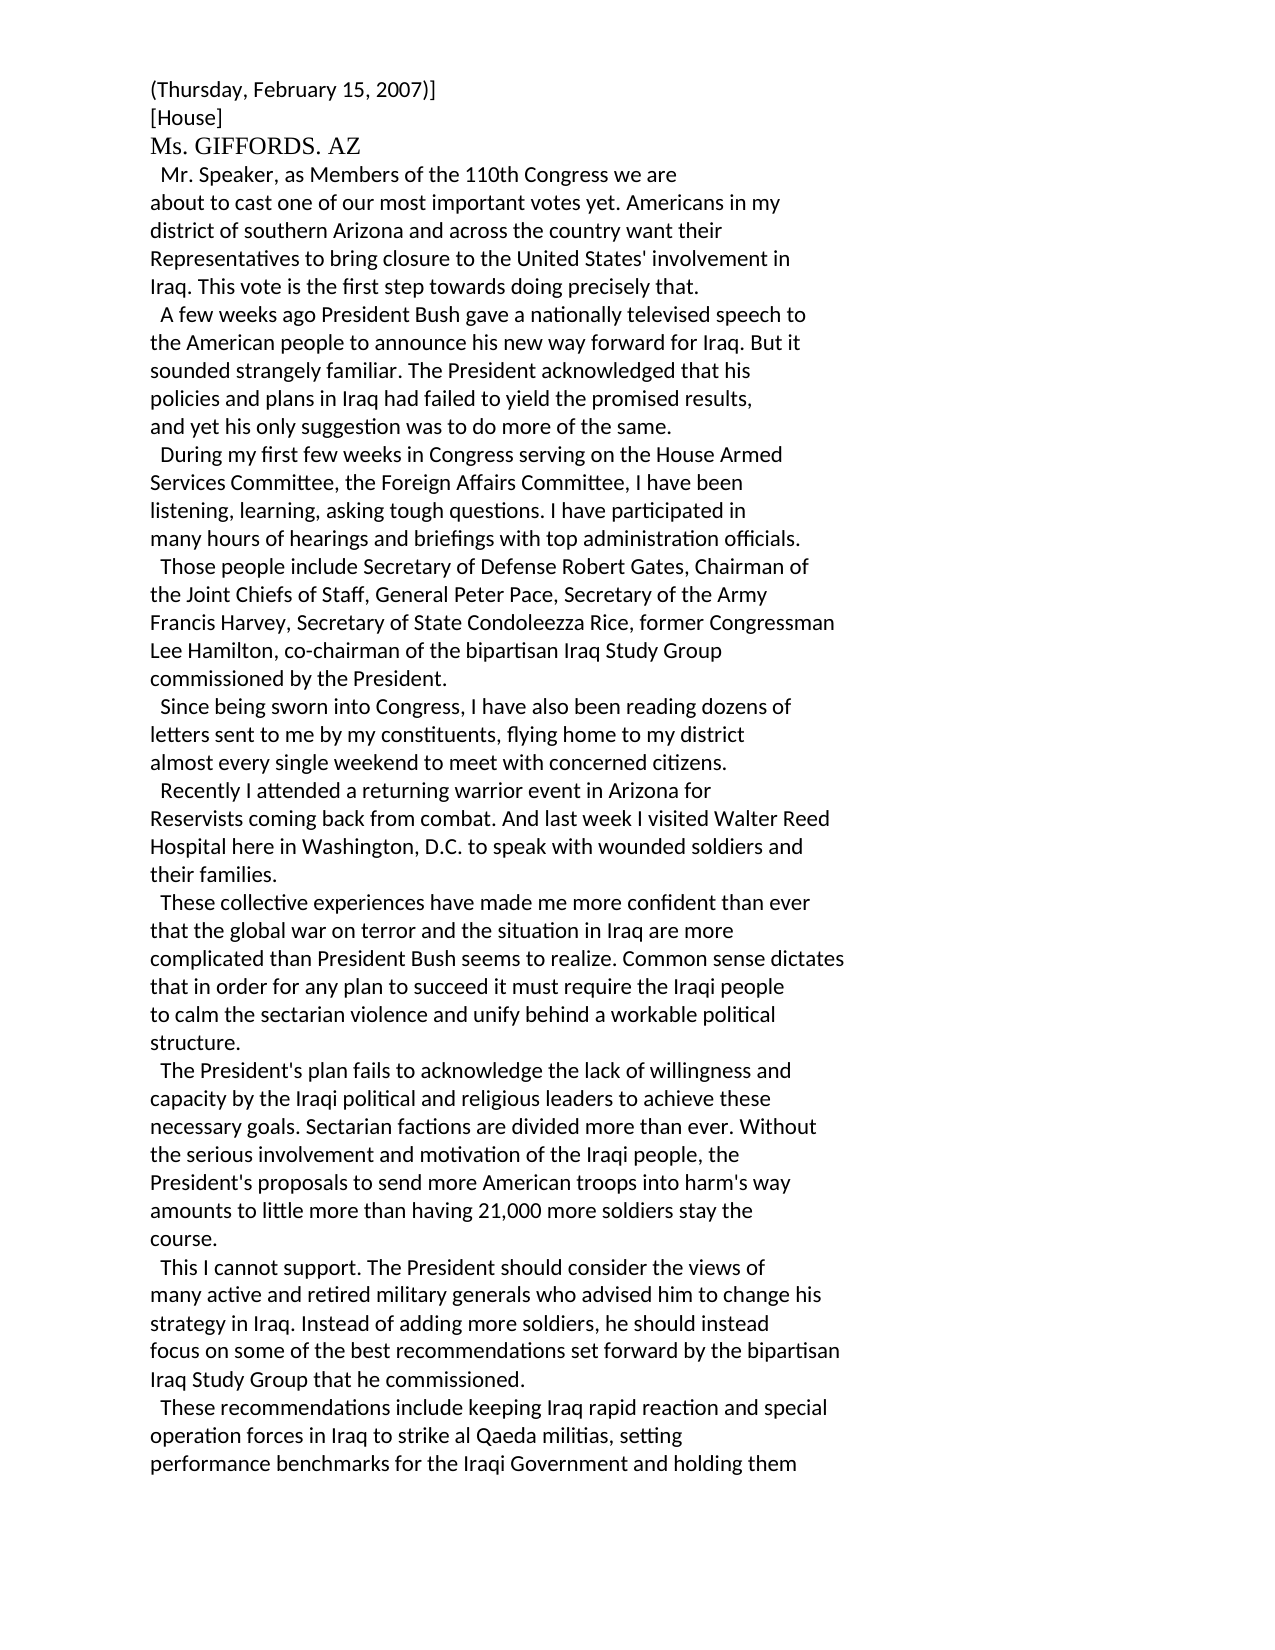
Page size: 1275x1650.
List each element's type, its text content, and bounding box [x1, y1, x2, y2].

text commissioned by the President. [150, 664, 1125, 692]
text operation forces in Iraq to strike al Qaeda militias, setting [150, 1421, 1125, 1449]
text that in order for any plan to succeed it must require the Iraqi people [150, 972, 1125, 1000]
text Since being sworn into Congress, I have also been reading dozens of [150, 692, 1125, 720]
text Lee Hamilton, co-chairman of the bipartisan Iraq Study Group [150, 636, 1125, 664]
text These recommendations include keeping Iraq rapid reaction and special [150, 1393, 1125, 1421]
text letters sent to me by my constituents, flying home to my district [150, 720, 1125, 748]
text These collective experiences have made me more confident than ever [150, 888, 1125, 916]
text performance benchmarks for the Iraqi Government and holding them [150, 1449, 1125, 1477]
text focus on some of the best recommendations set forward by the bipartisan [150, 1337, 1125, 1365]
text The President's plan fails to acknowledge the lack of willingness and [150, 1056, 1125, 1084]
text district of southern Arizona and across the country want their [150, 216, 1125, 244]
text Recently I attended a returning warrior event in Arizona for [150, 776, 1125, 804]
text structure. [150, 1028, 1125, 1056]
text A few weeks ago President Bush gave a nationally televised speech to [150, 300, 1125, 328]
text policies and plans in Iraq had failed to yield the promised results, [150, 384, 1125, 412]
text Hospital here in Washington, D.C. to speak with wounded soldiers and [150, 832, 1125, 860]
text many hours of hearings and briefings with top administration officials. [150, 524, 1125, 552]
text Services Committee, the Foreign Affairs Committee, I have been [150, 468, 1125, 496]
text the Joint Chiefs of Staff, General Peter Pace, Secretary of the Army [150, 580, 1125, 608]
text amounts to little more than having 21,000 more soldiers stay the [150, 1197, 1125, 1224]
text Iraq. This vote is the first step towards doing precisely that. [150, 272, 1125, 300]
text This I cannot support. The President should consider the views of [150, 1253, 1125, 1281]
text President's proposals to send more American troops into harm's way [150, 1168, 1125, 1197]
text Reservists coming back from combat. And last week I visited Walter Reed [150, 804, 1125, 832]
text that the global war on terror and the situation in Iraq are more [150, 916, 1125, 944]
text Representatives to bring closure to the United States' involvement in [150, 244, 1125, 272]
text sounded strangely familiar. The President acknowledged that his [150, 356, 1125, 384]
text the American people to announce his new way forward for Iraq. But it [150, 328, 1125, 356]
text Francis Harvey, Secretary of State Condoleezza Rice, former Congressman [150, 608, 1125, 636]
text Mr. Speaker, as Members of the 110th Congress we are [150, 160, 1125, 188]
text capacity by the Iraqi political and religious leaders to achieve these [150, 1084, 1125, 1112]
text Those people include Secretary of Defense Robert Gates, Chairman of [150, 552, 1125, 580]
text necessary goals. Sectarian factions are divided more than ever. Without [150, 1112, 1125, 1141]
text the serious involvement and motivation of the Iraqi people, the [150, 1141, 1125, 1168]
text course. [150, 1224, 1125, 1253]
text complicated than President Bush seems to realize. Common sense dictates [150, 944, 1125, 972]
text almost every single weekend to meet with concerned citizens. [150, 748, 1125, 776]
text their families. [150, 860, 1125, 888]
text and yet his only suggestion was to do more of the same. [150, 412, 1125, 440]
text strategy in Iraq. Instead of adding more soldiers, he should instead [150, 1309, 1125, 1337]
text to calm the sectarian violence and unify behind a workable political [150, 1000, 1125, 1028]
text about to cast one of our most important votes yet. Americans in my [150, 188, 1125, 216]
text many active and retired military generals who advised him to change his [150, 1281, 1125, 1309]
text Iraq Study Group that he commissioned. [150, 1365, 1125, 1393]
text listening, learning, asking tough questions. I have participated in [150, 496, 1125, 524]
text During my first few weeks in Congress serving on the House Armed [150, 440, 1125, 468]
